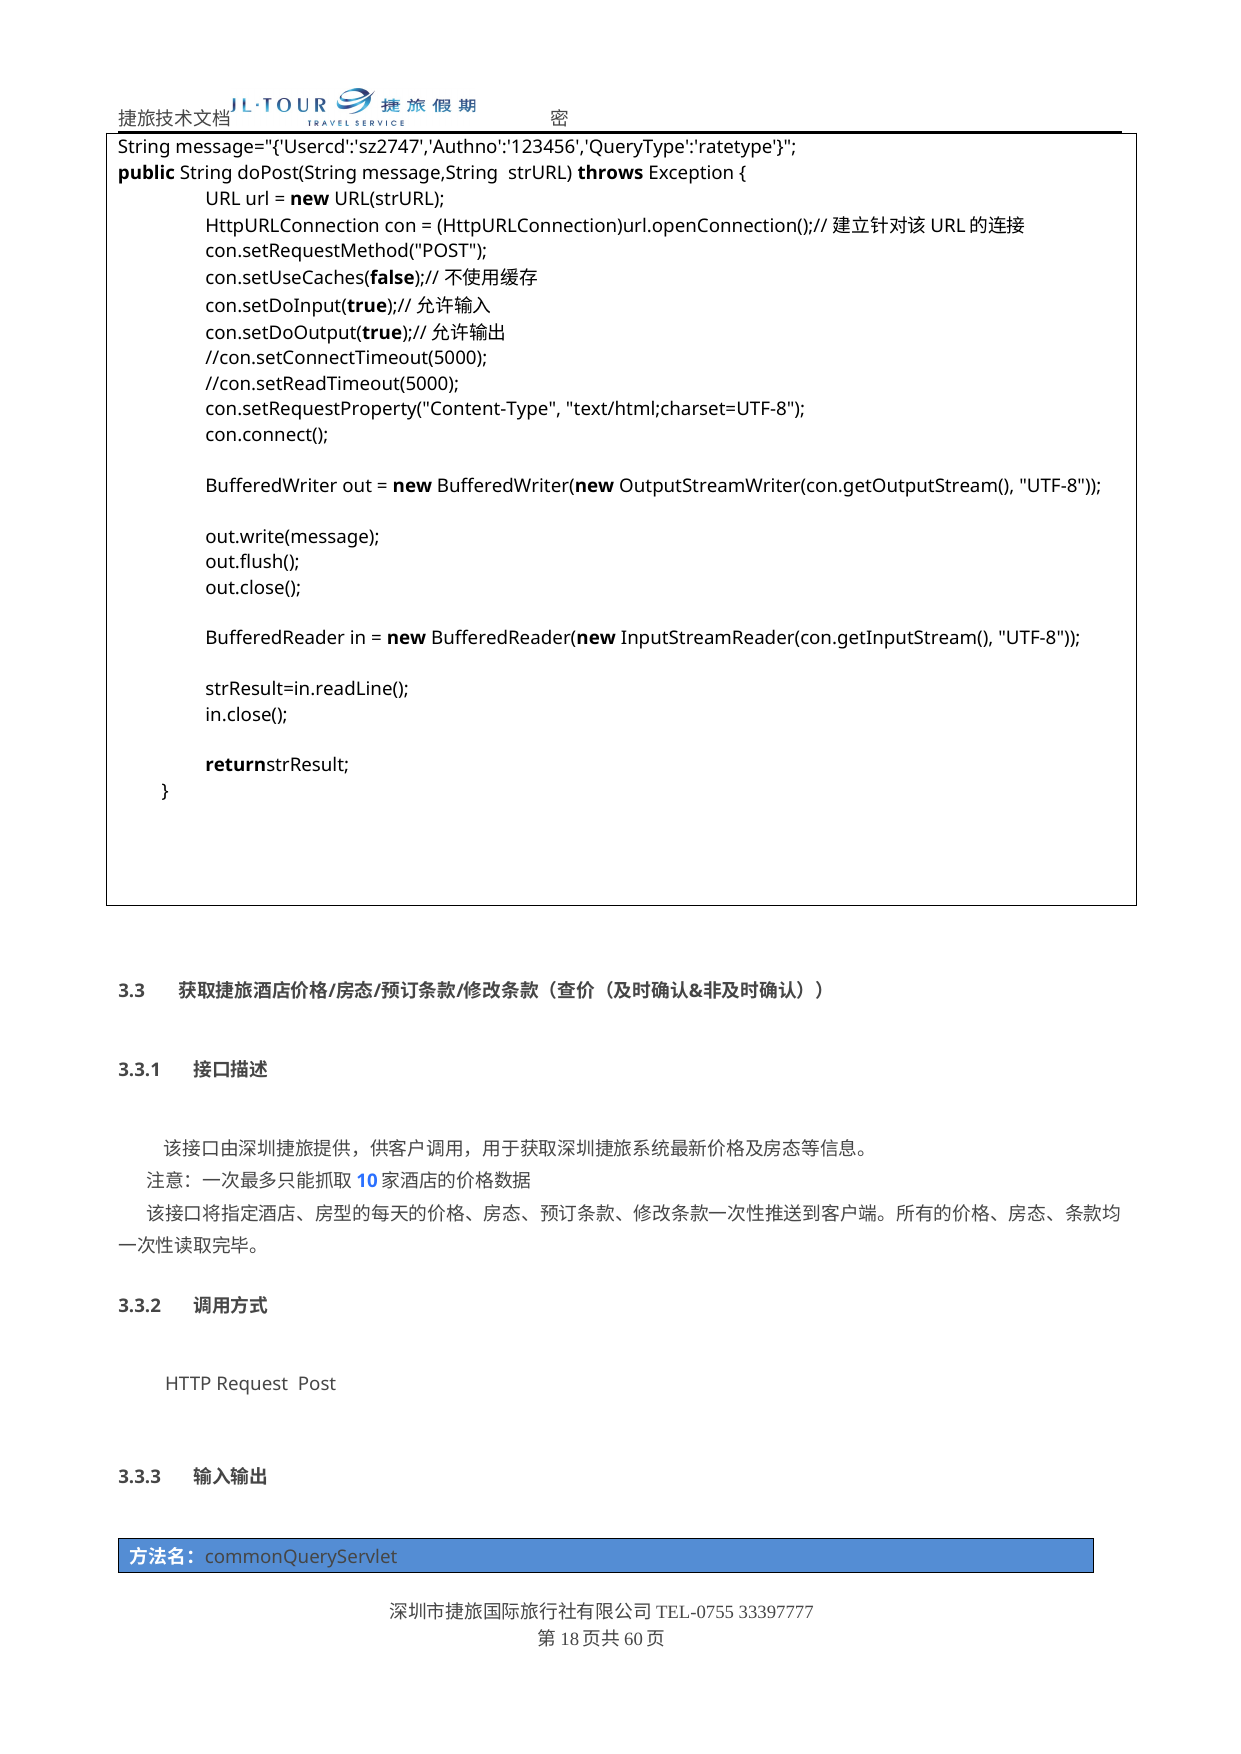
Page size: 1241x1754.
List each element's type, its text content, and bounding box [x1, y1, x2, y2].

text HTTP Request Post [118, 1367, 1122, 1399]
table_header 方法名：commonQueryServlet [119, 1539, 1093, 1572]
subtitle 获取捷旅酒店价格/房态/预订条款/修改条款（查价（及时确认&非及时确认）） [118, 973, 1122, 1005]
picture [230, 88, 476, 126]
text 该接口将指定酒店、房型的每天的价格、房态、预订条款、修改条款一次性推送到客户端。所有的价格、房态、条款均一次性读取完毕。 [118, 1196, 1122, 1261]
subtitle 接口描述 [118, 1052, 1122, 1084]
subtitle 调用方式 [118, 1288, 1122, 1321]
text 该接口由深圳捷旅提供，供客户调用，用于获取深圳捷旅系统最新价格及房态等信息。 [118, 1131, 1122, 1163]
subtitle 输入输出 [118, 1459, 1122, 1492]
text 注意：一次最多只能抓取10家酒店的价格数据 [118, 1163, 1122, 1196]
table_header String message="{'Usercd':'sz2747','Authno':'123456','QueryType':'ratetype'}"; public String doPost(String message,String strURL) throws Exception { URL url = new URL(strURL); HttpURLConnection con = (HttpURLConnection)url.openConnection();// 建立针对该URL的连接 con.setRequestMethod("POST"); con.setUseCaches(false);// 不使用缓存 con.setDoInput(true);// 允许输入 con.setDoOutput(true);// 允许输出 //con.setConnectTimeout(5000); //con.setReadTimeout(5000); con.setRequestProperty("Content-Type", "text/html;charset=UTF-8"); con.connect(); BufferedWriter out = new BufferedWriter(new OutputStreamWriter(con.getOutputStream(), "UTF-8")); out.write(message); out.flush(); out.close(); BufferedReader in = new BufferedReader(new InputStreamReader(con.getInputStream(), "UTF-8")); strResult=in.readLine(); in.close(); returnstrResult; } [107, 134, 1136, 905]
